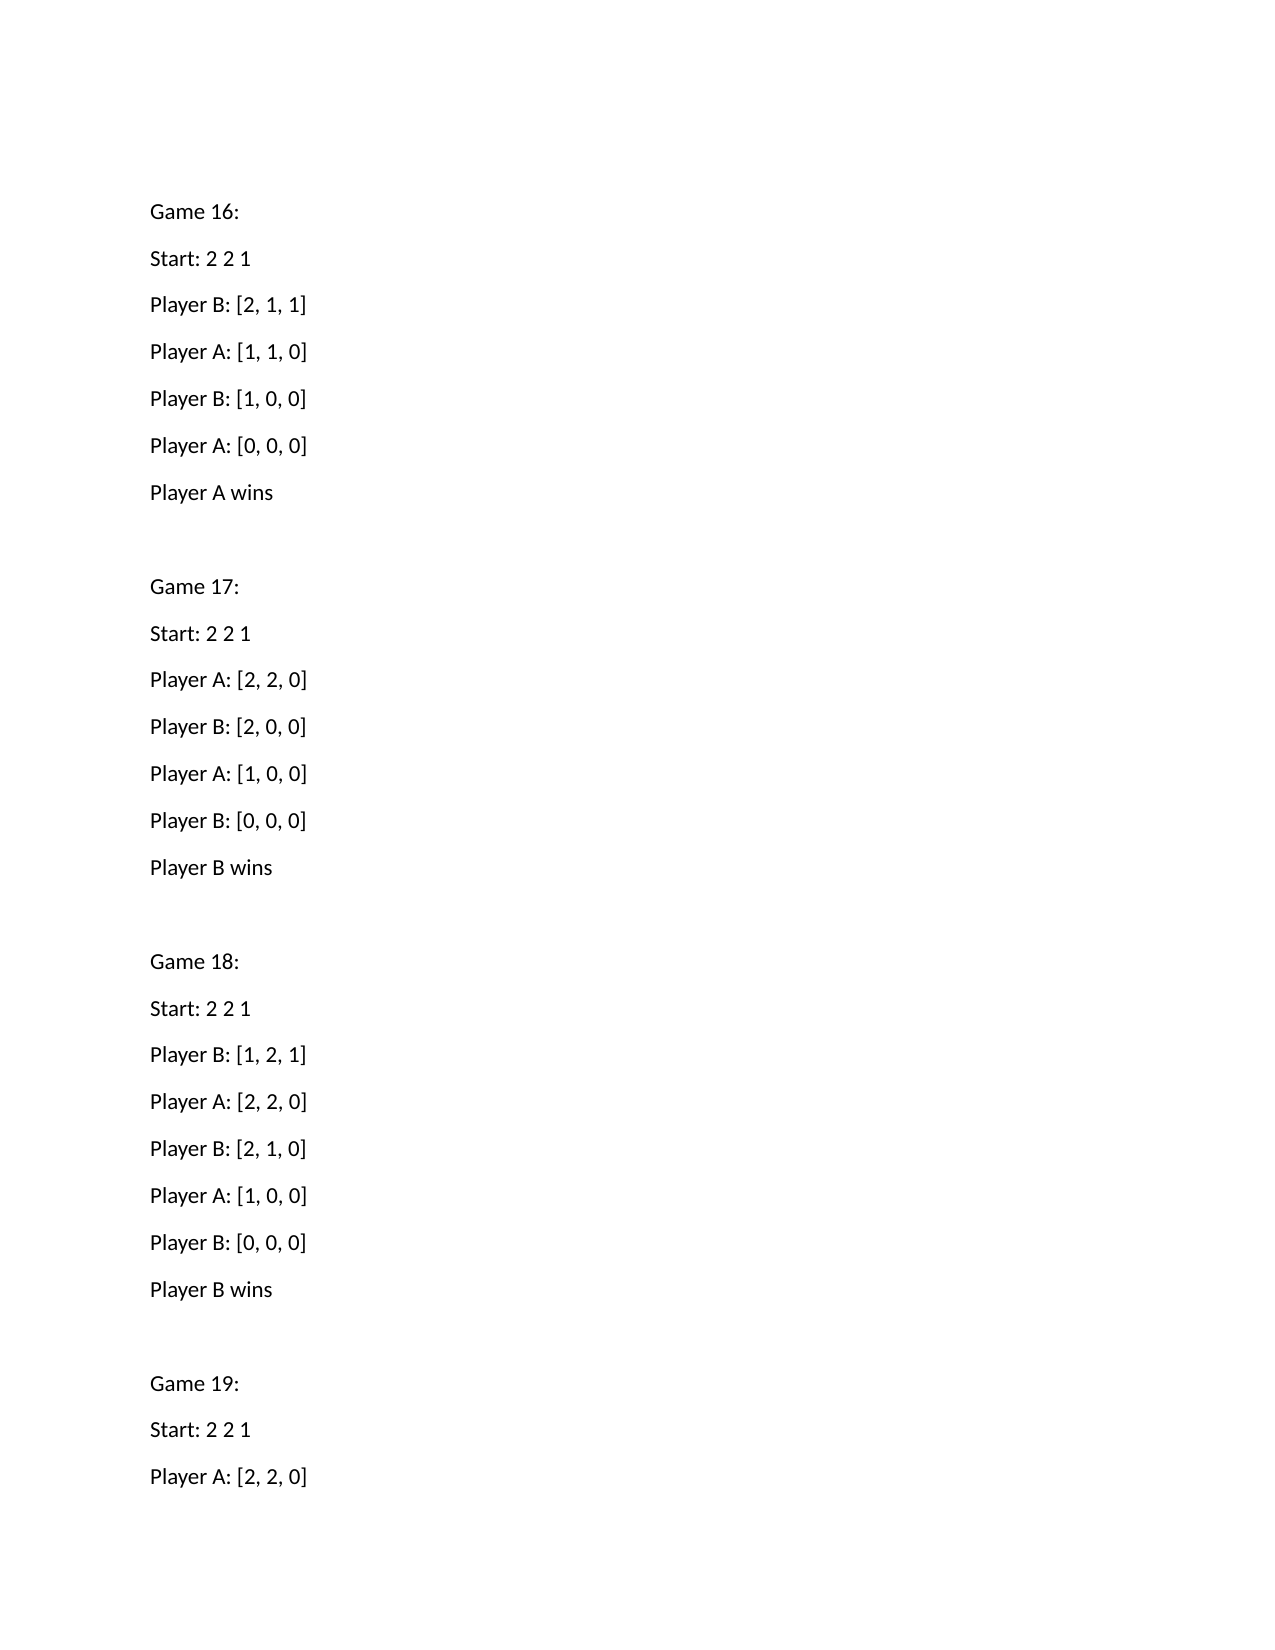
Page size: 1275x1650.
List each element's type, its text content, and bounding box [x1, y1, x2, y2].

text Player A: [2, 2, 0] [150, 666, 1125, 694]
text Player B: [1, 2, 1] [150, 1041, 1125, 1069]
text Player B: [2, 0, 0] [150, 712, 1125, 741]
text Player B: [0, 0, 0] [150, 806, 1125, 834]
text Start: 2 2 1 [150, 619, 1125, 647]
text Player B: [0, 0, 0] [150, 1228, 1125, 1256]
text Player A: [1, 1, 0] [150, 337, 1125, 366]
text Player B wins [150, 853, 1125, 881]
text Game 17: [150, 572, 1125, 600]
text Start: 2 2 1 [150, 1416, 1125, 1444]
text Game 19: [150, 1369, 1125, 1397]
text Player A wins [150, 478, 1125, 506]
text Game 16: [150, 197, 1125, 225]
text Game 18: [150, 947, 1125, 975]
text Start: 2 2 1 [150, 994, 1125, 1022]
text Player A: [2, 2, 0] [150, 1087, 1125, 1116]
text Player A: [1, 0, 0] [150, 1181, 1125, 1209]
text Player B wins [150, 1275, 1125, 1303]
text Player B: [1, 0, 0] [150, 384, 1125, 412]
text Player A: [0, 0, 0] [150, 431, 1125, 459]
text Player B: [2, 1, 1] [150, 291, 1125, 319]
text Player A: [2, 2, 0] [150, 1462, 1125, 1491]
text Player A: [1, 0, 0] [150, 759, 1125, 787]
text Start: 2 2 1 [150, 244, 1125, 272]
text Player B: [2, 1, 0] [150, 1134, 1125, 1162]
